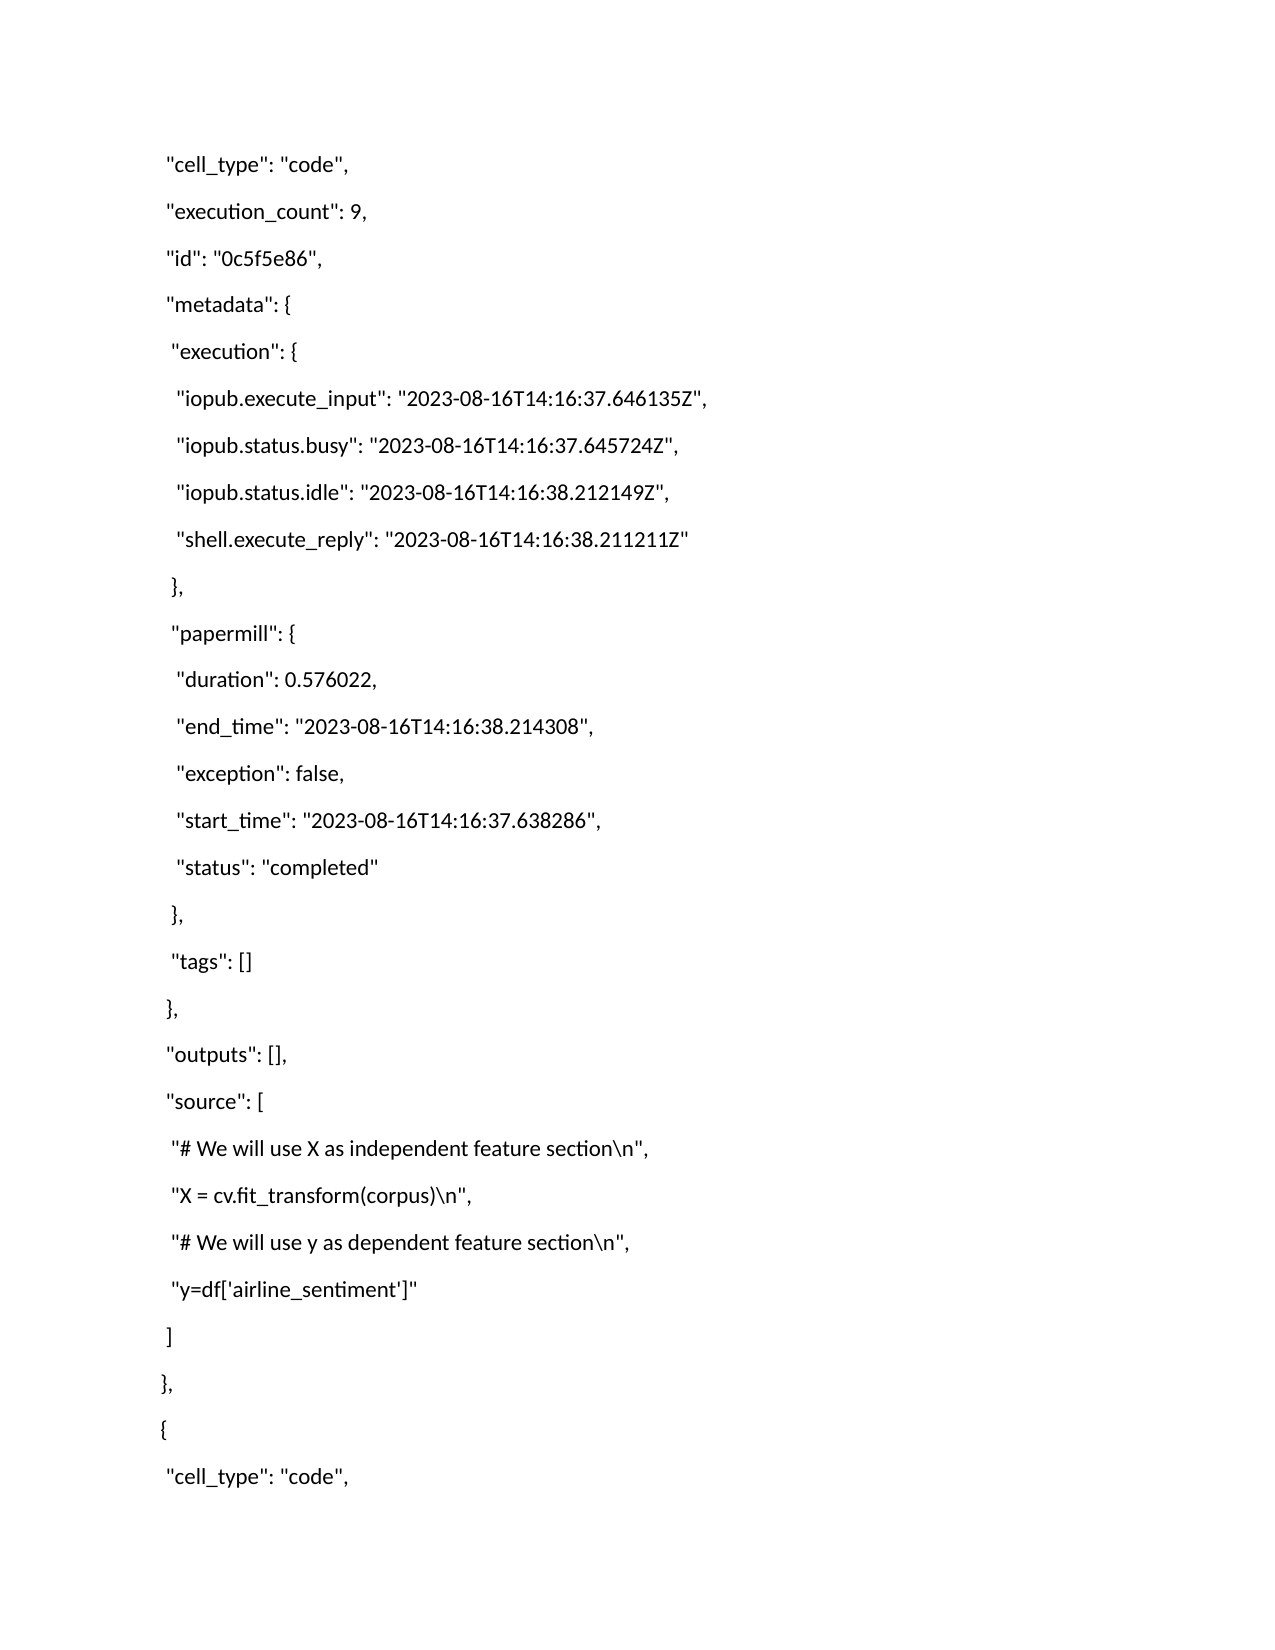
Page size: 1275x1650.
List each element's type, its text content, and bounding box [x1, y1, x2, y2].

text "exception": false, [150, 759, 1125, 787]
text "status": "completed" [150, 853, 1125, 881]
text "# We will use X as independent feature section\n", [150, 1134, 1125, 1162]
text "duration": 0.576022, [150, 666, 1125, 694]
text "iopub.status.idle": "2023-08-16T14:16:38.212149Z", [150, 478, 1125, 506]
text }, [150, 900, 1125, 928]
text "id": "0c5f5e86", [150, 244, 1125, 272]
text { [150, 1416, 1125, 1444]
text "start_time": "2023-08-16T14:16:37.638286", [150, 806, 1125, 834]
text ] [150, 1322, 1125, 1350]
text "papermill": { [150, 619, 1125, 647]
text "# We will use y as dependent feature section\n", [150, 1228, 1125, 1256]
text "y=df['airline_sentiment']" [150, 1275, 1125, 1303]
text "tags": [] [150, 947, 1125, 975]
text "execution": { [150, 337, 1125, 366]
text "cell_type": "code", [150, 1462, 1125, 1491]
text }, [150, 572, 1125, 600]
text "outputs": [], [150, 1041, 1125, 1069]
text "execution_count": 9, [150, 197, 1125, 225]
text "shell.execute_reply": "2023-08-16T14:16:38.211211Z" [150, 525, 1125, 553]
text "metadata": { [150, 291, 1125, 319]
text }, [150, 1369, 1125, 1397]
text }, [150, 994, 1125, 1022]
text "source": [ [150, 1087, 1125, 1116]
text "X = cv.fit_transform(corpus)\n", [150, 1181, 1125, 1209]
text "iopub.status.busy": "2023-08-16T14:16:37.645724Z", [150, 431, 1125, 459]
text "iopub.execute_input": "2023-08-16T14:16:37.646135Z", [150, 384, 1125, 412]
text "cell_type": "code", [150, 150, 1125, 178]
text "end_time": "2023-08-16T14:16:38.214308", [150, 712, 1125, 741]
